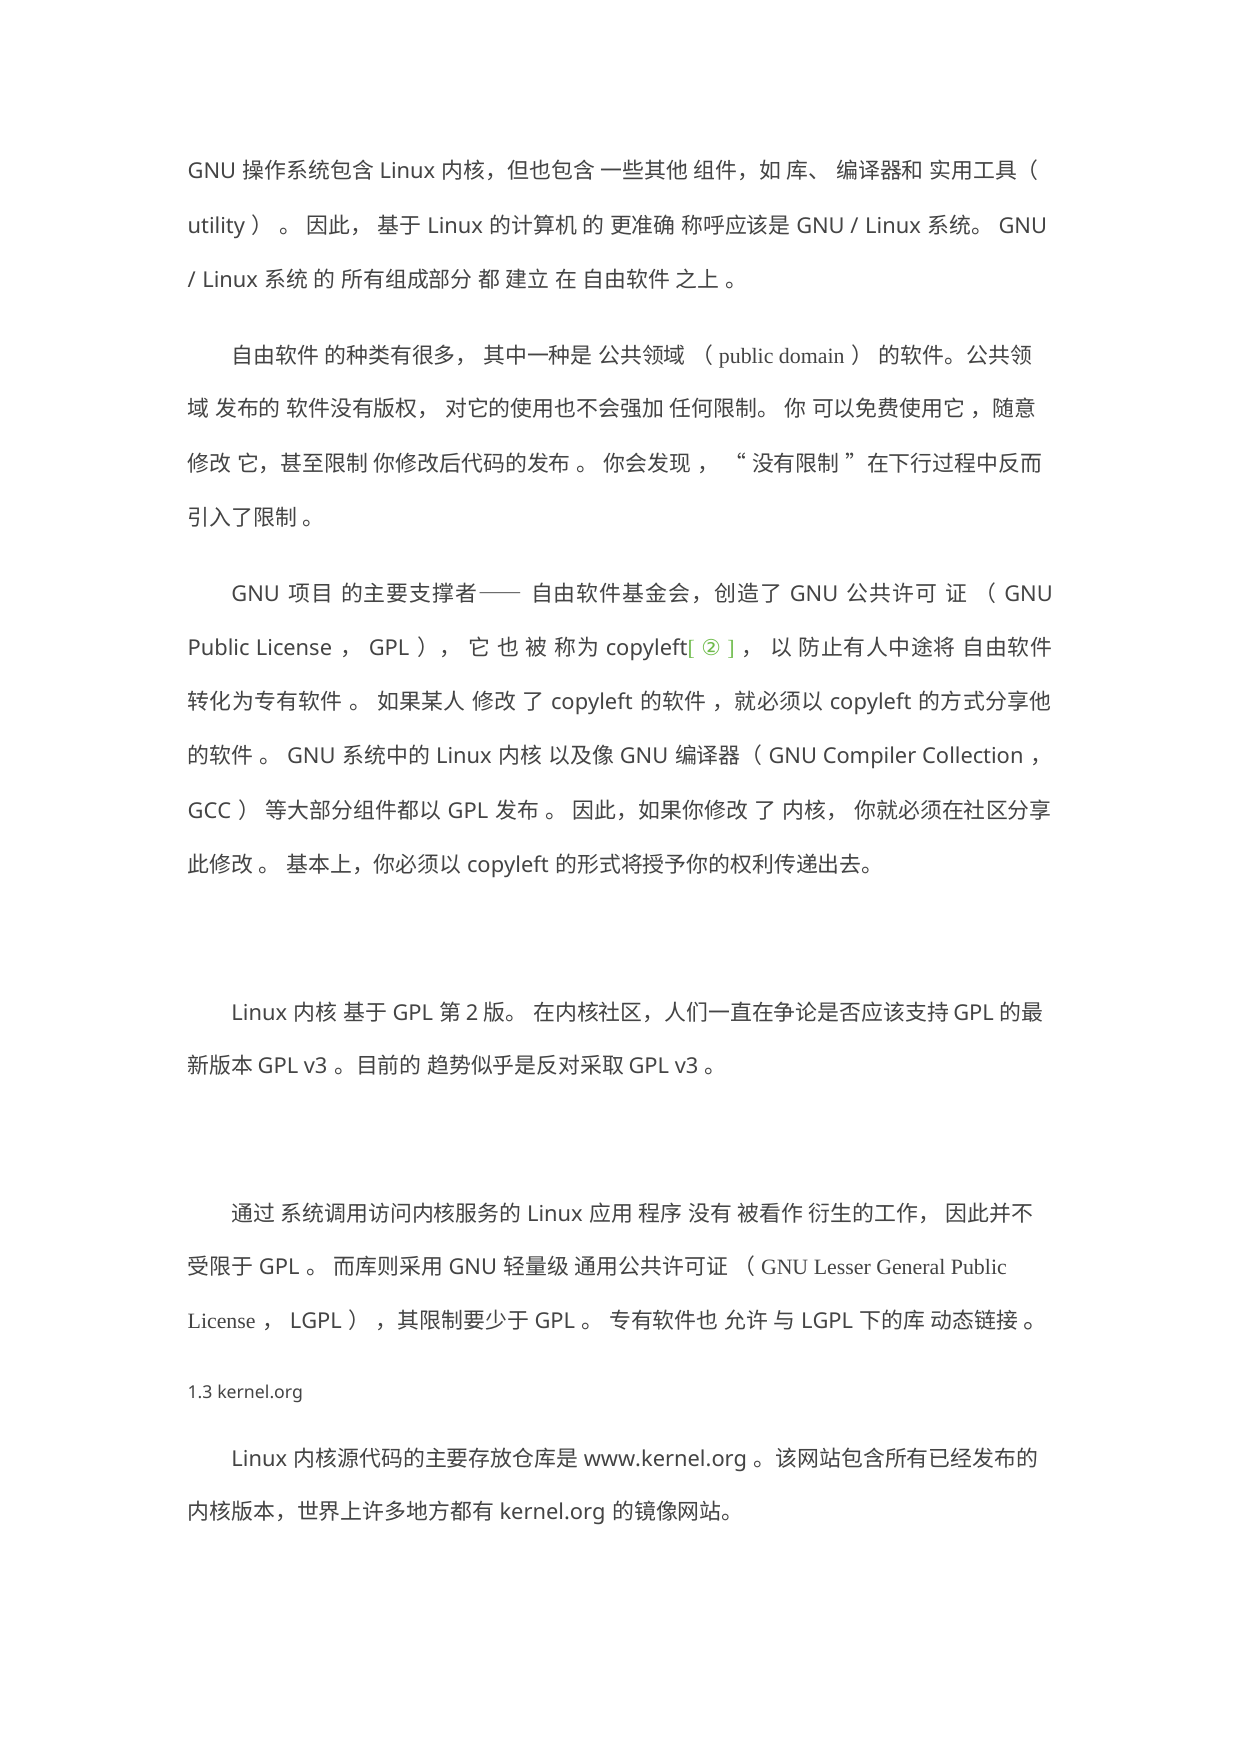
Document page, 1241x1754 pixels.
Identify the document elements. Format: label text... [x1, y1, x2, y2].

text 1.3 kernel.org [187, 1379, 1053, 1403]
text 自由软件 的种类有很多， 其中一种是 公共领域 （ public domain ） 的软件。公共领域 发布的 软件没有版权， 对它的使用也不会强加 任何限制。 你 可以免费使用它 ，随意修改 它，甚至限制 你修改后代码的发布 。 你会发现 ， “ 没有限制 ”在下行过程中反而引入了限制 。 [187, 338, 1053, 533]
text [187, 150, 1053, 295]
text Linux 内核源代码的主要存放仓库是 www.kernel.org 。该网站包含所有已经发布的内核版本，世界上许多地方都有 kernel.org 的镜像网站。 [187, 1441, 1053, 1527]
text Linux 内核 基于 GPL 第2 版。 在内核社区，人们一直在争论是否应该支持GPL 的最新版本GPL v3 。目前的 趋势似乎是反对采取GPL v3 。 [187, 994, 1053, 1081]
text GNU 项目 的主要支撑者—— 自由软件基金会，创造了 GNU 公共许可 证 （ GNU Public License ， GPL ）， 它 也 被 称为 copyleft[ ② ] ， 以 防止有人中途将 自由软件 转化为专有软件 。 如果某人 修改 了 copyleft 的软件 ，就必须以 copyleft 的方式分享他的软件 。 GNU 系统中的 Linux 内核 以及像 GNU 编译器（ GNU Compiler Collection ， GCC ） 等大部分组件都以 GPL 发布 。 因此，如果你修改 了 内核， 你就必须在社区分享此修改 。 基本上，你必须以 copyleft 的形式将授予你的权利传递出去。 [187, 576, 1053, 880]
text 通过 系统调用访问内核服务的 Linux 应用 程序 没有 被看作 衍生的工作， 因此并不受限于 GPL 。 而库则采用 GNU 轻量级 通用公共许可证 （ GNU Lesser General Public License ， LGPL ） ，其限制要少于 GPL 。 专有软件也 允许 与 LGPL 下的库 动态链接 。 [187, 1196, 1053, 1336]
